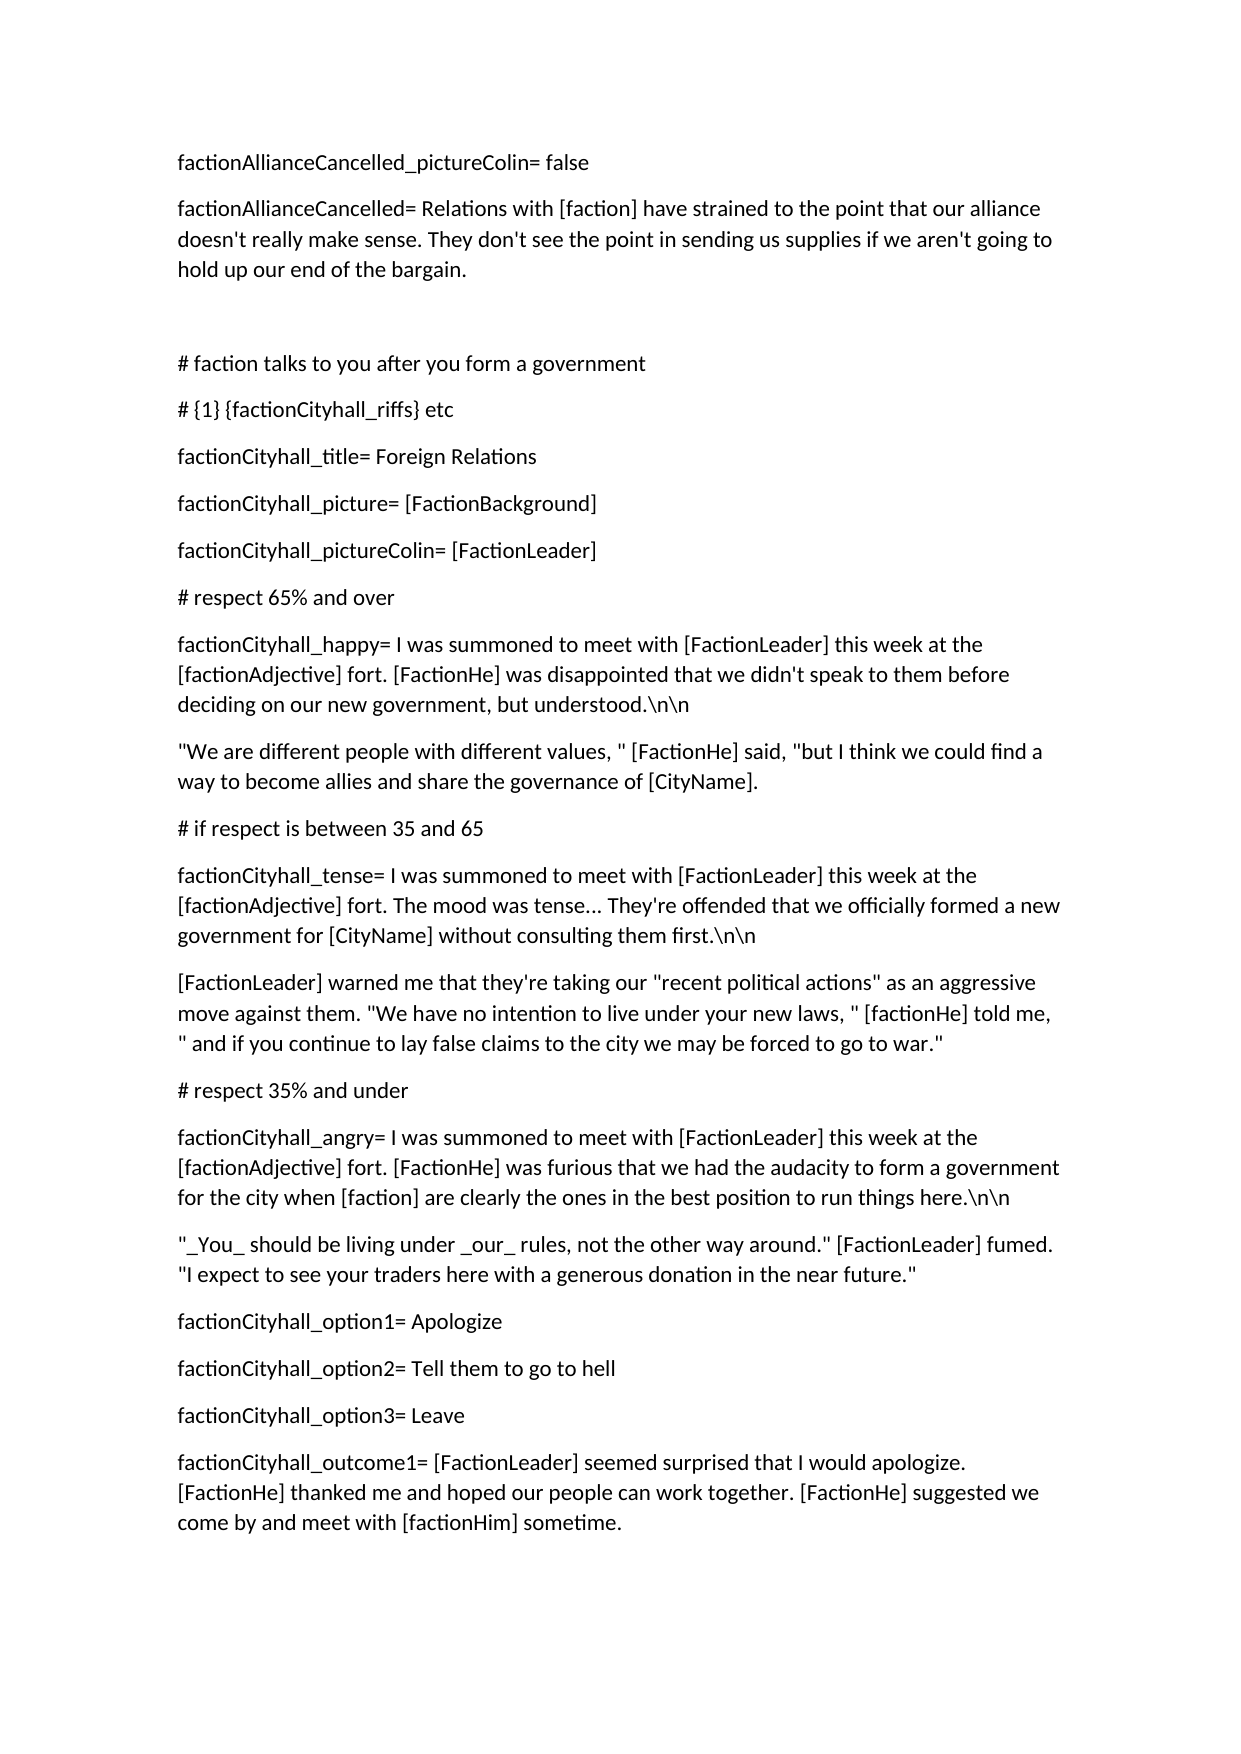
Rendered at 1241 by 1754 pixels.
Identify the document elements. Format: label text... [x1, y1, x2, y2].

text factionCityhall_angry= I was summoned to meet with [FactionLeader] this week at the [factionAdjective] fort. [FactionHe] was furious that we had the audacity to form a government for the city when [faction] are clearly the ones in the best position to run things here.\n\n [177, 1123, 1063, 1211]
text factionCityhall_picture= [FactionBackground] [177, 489, 1063, 517]
text # {1} {factionCityhall_riffs} etc [177, 396, 1063, 423]
text factionCityhall_option2= Tell them to go to hell [177, 1354, 1063, 1382]
text "We are different people with different values, " [FactionHe] said, "but I think we could find a way to become allies and share the governance of [CityName]. [177, 737, 1063, 795]
text factionCityhall_pictureColin= [FactionLeader] [177, 536, 1063, 564]
text [FactionLeader] warned me that they're taking our "recent political actions" as an aggressive move against them. "We have no intention to live under your new laws, " [factionHe] told me, " and if you continue to lay false claims to the city we may be forced to go to war." [177, 968, 1063, 1057]
text factionCityhall_tense= I was summoned to meet with [FactionLeader] this week at the [factionAdjective] fort. The mood was tense... They're offended that we officially formed a new government for [CityName] without consulting them first.\n\n [177, 861, 1063, 949]
text # respect 65% and over [177, 583, 1063, 611]
text # respect 35% and under [177, 1076, 1063, 1104]
text factionAllianceCancelled_pictureColin= false [177, 148, 1063, 176]
text # faction talks to you after you form a government [177, 349, 1063, 377]
text factionCityhall_outcome1= [FactionLeader] seemed surprised that I would apologize. [FactionHe] thanked me and hoped our people can work together. [FactionHe] suggested we come by and meet with [factionHim] sometime. [177, 1448, 1063, 1536]
text factionCityhall_title= Foreign Relations [177, 442, 1063, 470]
text factionCityhall_option1= Apologize [177, 1307, 1063, 1335]
text "_You_ should be living under _our_ rules, not the other way around." [FactionLeader] fumed. "I expect to see your traders here with a generous donation in the near future." [177, 1230, 1063, 1288]
text factionAllianceCancelled= Relations with [faction] have strained to the point that our alliance doesn't really make sense. They don't see the point in sending us supplies if we aren't going to hold up our end of the bargain. [177, 194, 1063, 283]
text # if respect is between 35 and 65 [177, 814, 1063, 842]
text factionCityhall_happy= I was summoned to meet with [FactionLeader] this week at the [factionAdjective] fort. [FactionHe] was disappointed that we didn't speak to them before deciding on our new government, but understood.\n\n [177, 630, 1063, 718]
text factionCityhall_option3= Leave [177, 1401, 1063, 1429]
